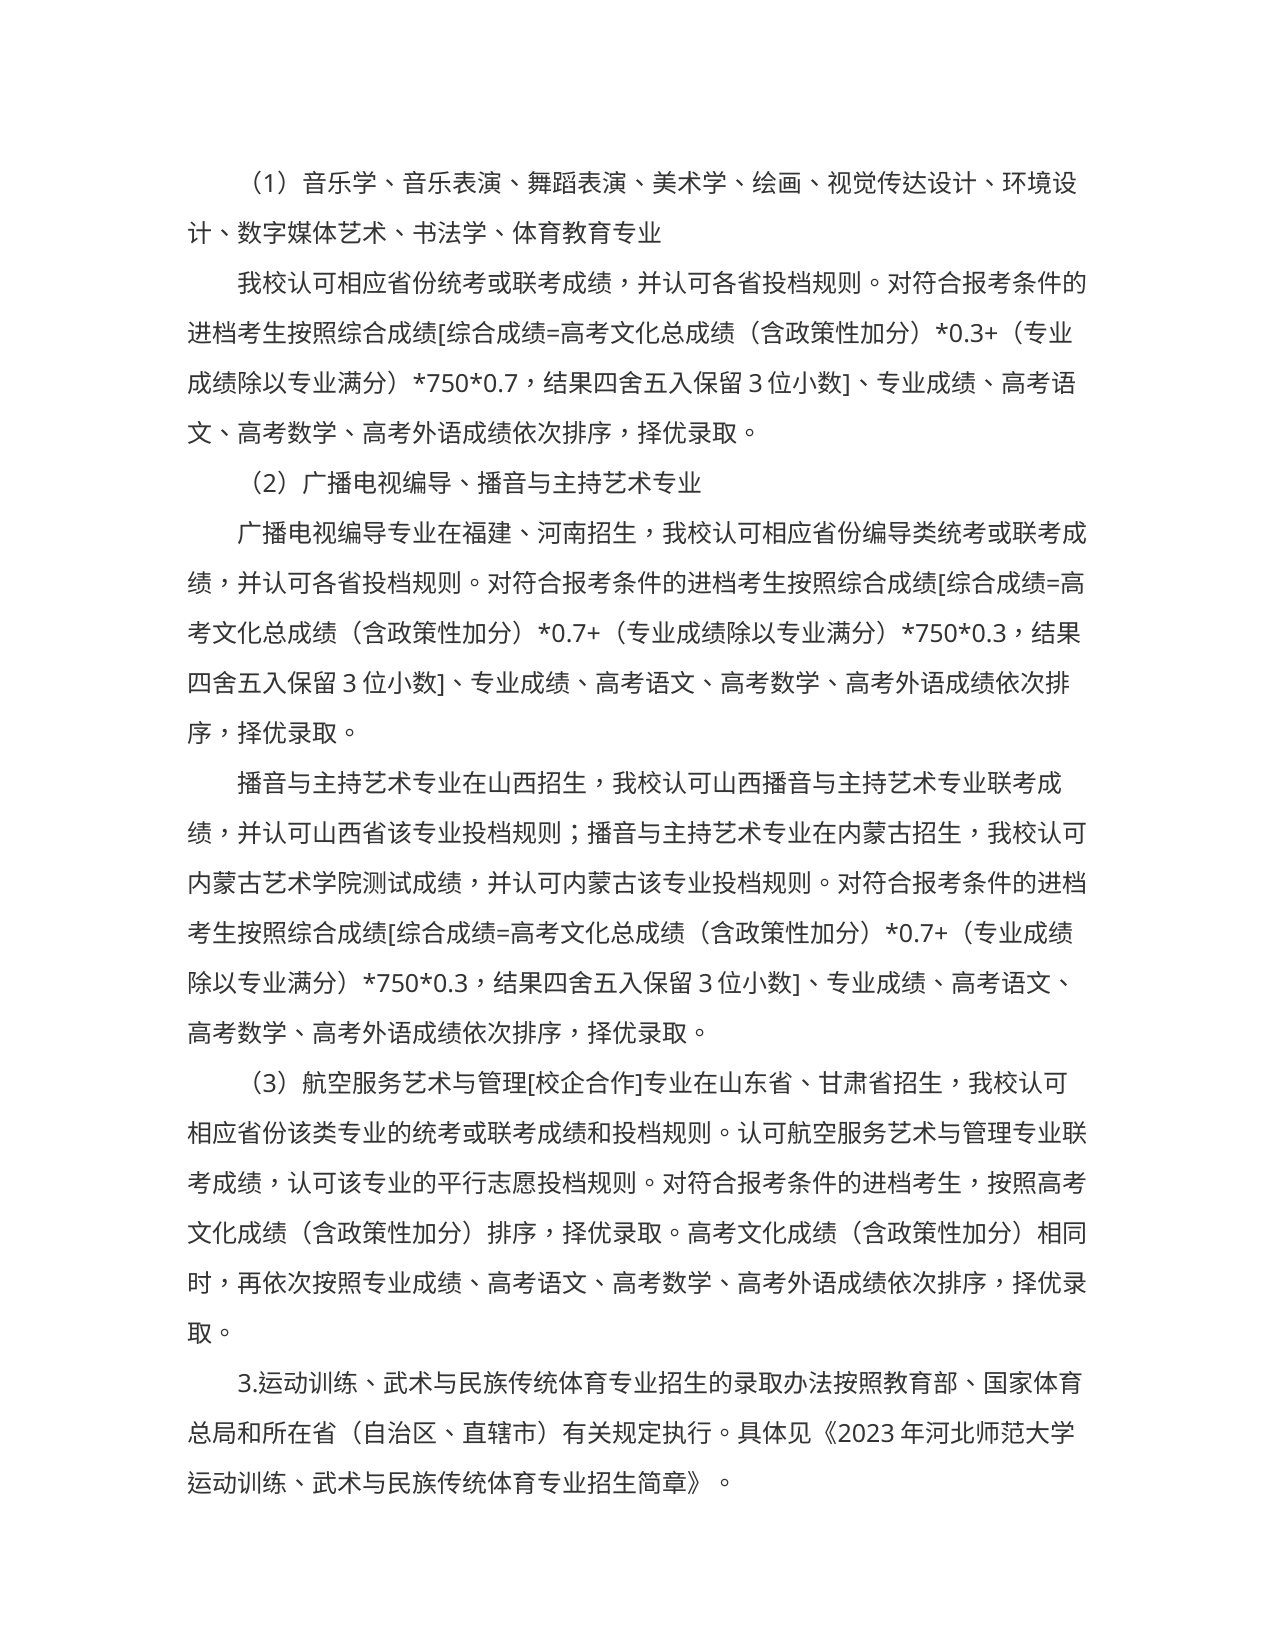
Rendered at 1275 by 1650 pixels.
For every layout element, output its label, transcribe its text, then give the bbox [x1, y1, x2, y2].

text （1）音乐学、音乐表演、舞蹈表演、美术学、绘画、视觉传达设计、环境设计、数字媒体艺术、书法学、体育教育专业 [187, 150, 1087, 250]
text 3.运动训练、武术与民族传统体育专业招生的录取办法按照教育部、国家体育总局和所在省（自治区、直辖市）有关规定执行。具体见《2023年河北师范大学运动训练、武术与民族传统体育专业招生简章》。 [187, 1350, 1087, 1500]
text （3）航空服务艺术与管理[校企合作]专业在山东省、甘肃省招生，我校认可相应省份该类专业的统考或联考成绩和投档规则。认可航空服务艺术与管理专业联考成绩，认可该专业的平行志愿投档规则。对符合报考条件的进档考生，按照高考文化成绩（含政策性加分）排序，择优录取。高考文化成绩（含政策性加分）相同时，再依次按照专业成绩、高考语文、高考数学、高考外语成绩依次排序，择优录取。 [187, 1050, 1087, 1350]
text 广播电视编导专业在福建、河南招生，我校认可相应省份编导类统考或联考成绩，并认可各省投档规则。对符合报考条件的进档考生按照综合成绩[综合成绩=高考文化总成绩（含政策性加分）*0.7+（专业成绩除以专业满分）*750*0.3，结果四舍五入保留3位小数]、专业成绩、高考语文、高考数学、高考外语成绩依次排序，择优录取。 [187, 500, 1087, 750]
text 我校认可相应省份统考或联考成绩，并认可各省投档规则。对符合报考条件的进档考生按照综合成绩[综合成绩=高考文化总成绩（含政策性加分）*0.3+（专业成绩除以专业满分）*750*0.7，结果四舍五入保留3位小数]、专业成绩、高考语文、高考数学、高考外语成绩依次排序，择优录取。 [187, 250, 1087, 450]
text （2）广播电视编导、播音与主持艺术专业 [187, 450, 1087, 500]
text 播音与主持艺术专业在山西招生，我校认可山西播音与主持艺术专业联考成绩，并认可山西省该专业投档规则；播音与主持艺术专业在内蒙古招生，我校认可内蒙古艺术学院测试成绩，并认可内蒙古该专业投档规则。对符合报考条件的进档考生按照综合成绩[综合成绩=高考文化总成绩（含政策性加分）*0.7+（专业成绩除以专业满分）*750*0.3，结果四舍五入保留3位小数]、专业成绩、高考语文、高考数学、高考外语成绩依次排序，择优录取。 [187, 750, 1087, 1050]
